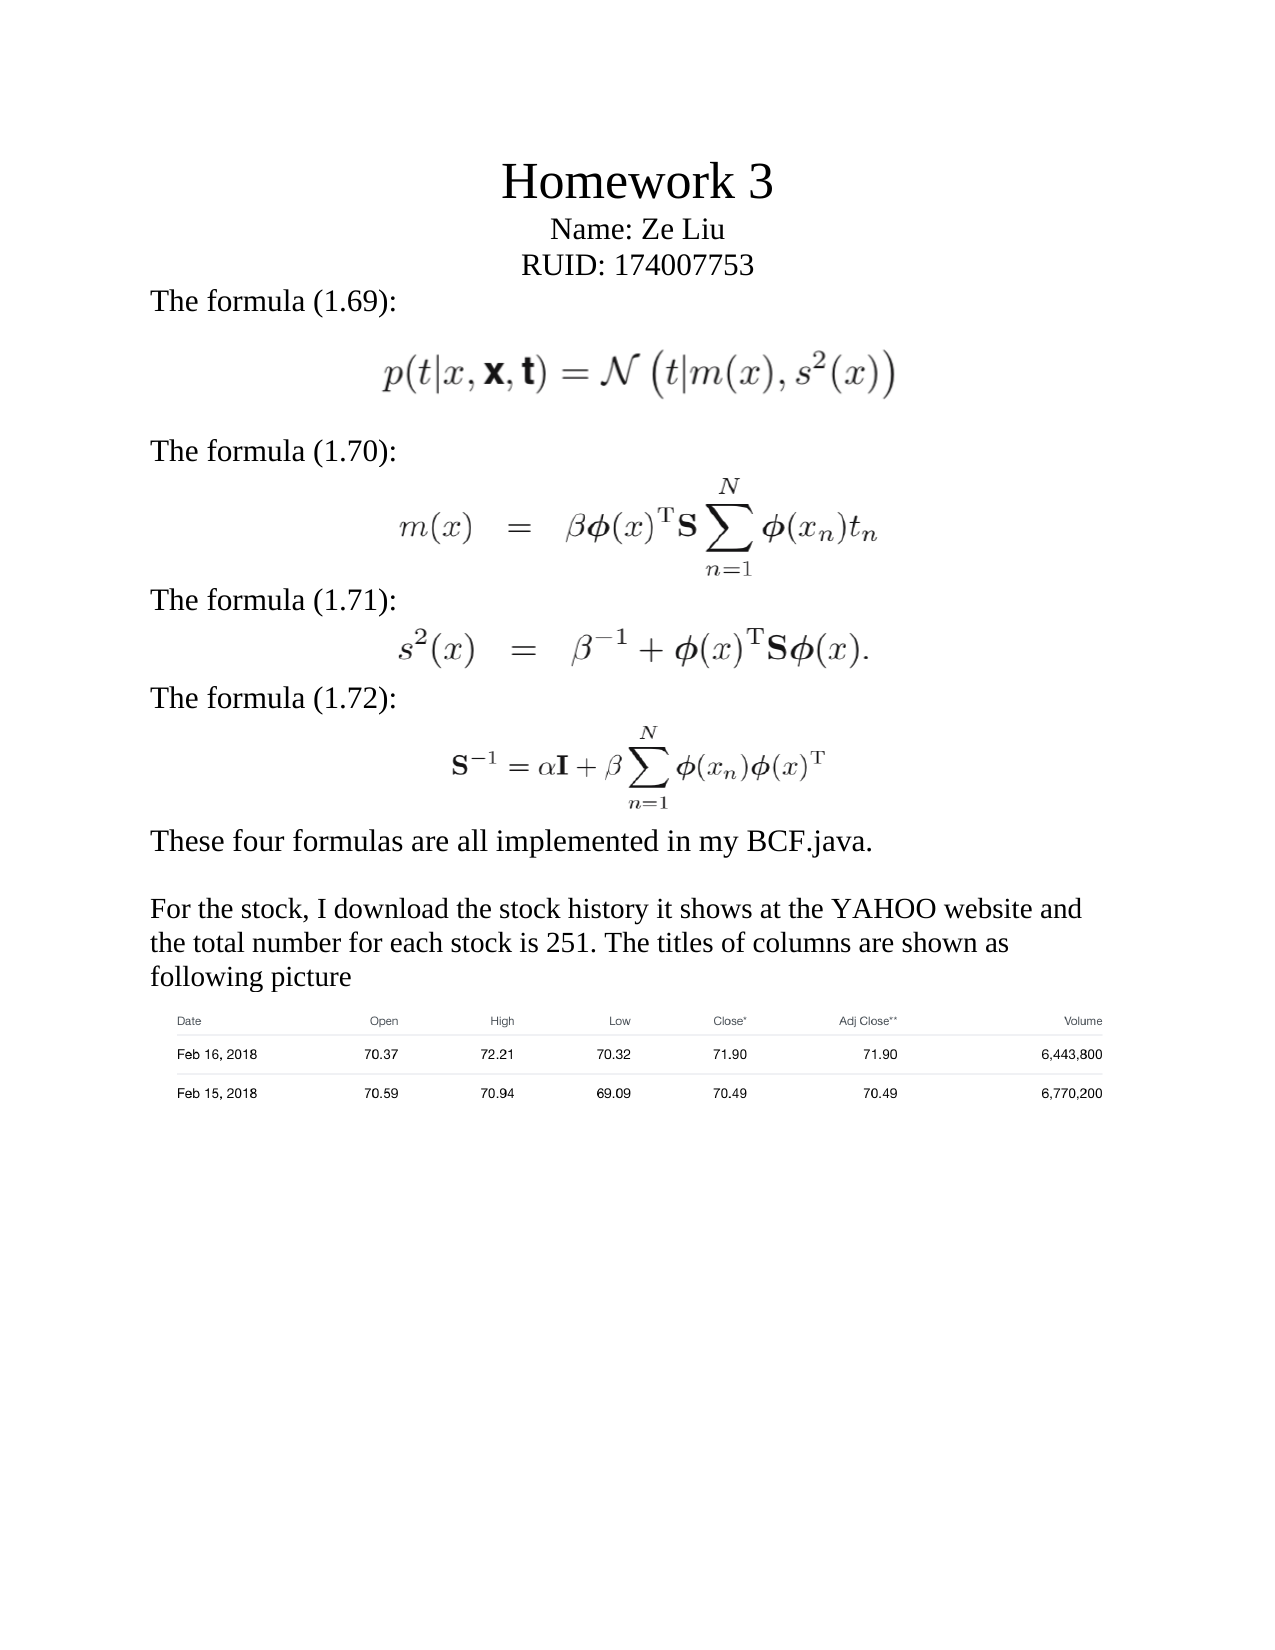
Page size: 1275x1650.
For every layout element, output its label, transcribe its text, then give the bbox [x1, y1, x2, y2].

text For the stock, I download the stock history it shows at the YAHOO website and the total number for each stock is 251. The titles of columns are shown as following picture [150, 892, 1125, 992]
text The formula (1.70): [150, 432, 1125, 468]
text These four formulas are all implemented in my BCF.java. [150, 822, 1125, 858]
picture [430, 715, 845, 823]
text The formula (1.72): [150, 679, 1125, 715]
text RUID: 174007753 [150, 246, 1125, 282]
text Homework 3 [150, 150, 1125, 210]
picture [362, 342, 913, 407]
text The formula (1.69): [150, 282, 1125, 318]
picture [375, 467, 900, 582]
text Name: Ze Liu [150, 210, 1125, 246]
text The formula (1.71): [150, 582, 1125, 617]
picture [150, 992, 1125, 1112]
picture [383, 617, 892, 680]
